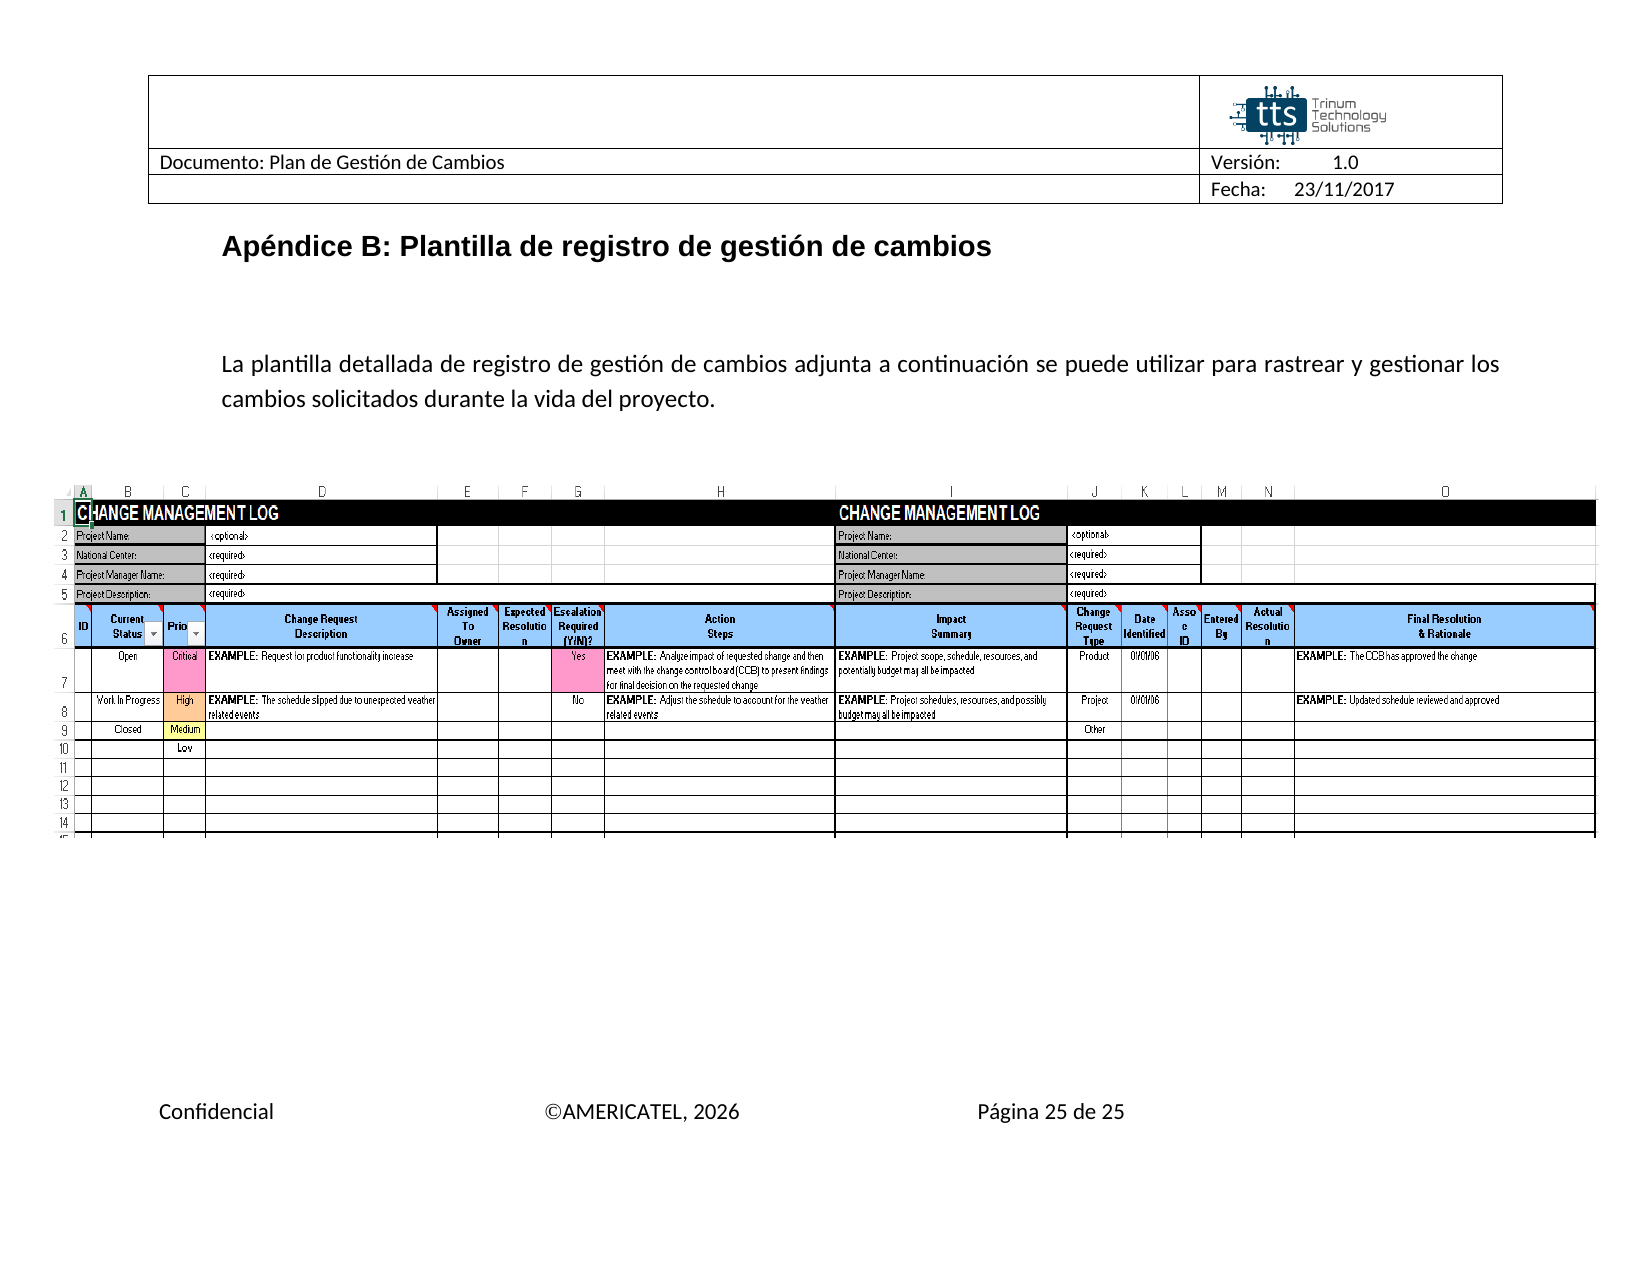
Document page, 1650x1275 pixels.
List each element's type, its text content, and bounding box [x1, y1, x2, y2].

picture [1229, 86, 1386, 145]
picture [53, 485, 1599, 838]
picture [1268, 86, 1291, 97]
picture [1271, 103, 1280, 125]
text Apéndice B: Plantilla de registro de gestión de cambios [221, 229, 1502, 262]
picture [1284, 107, 1296, 125]
picture [1258, 103, 1267, 125]
text La plantilla detallada de registro de gestión de cambios adjunta a continuación se puede utilizar para rastrear y gestionar los cambios solicitados durante la vida del proyecto. [221, 348, 1502, 413]
